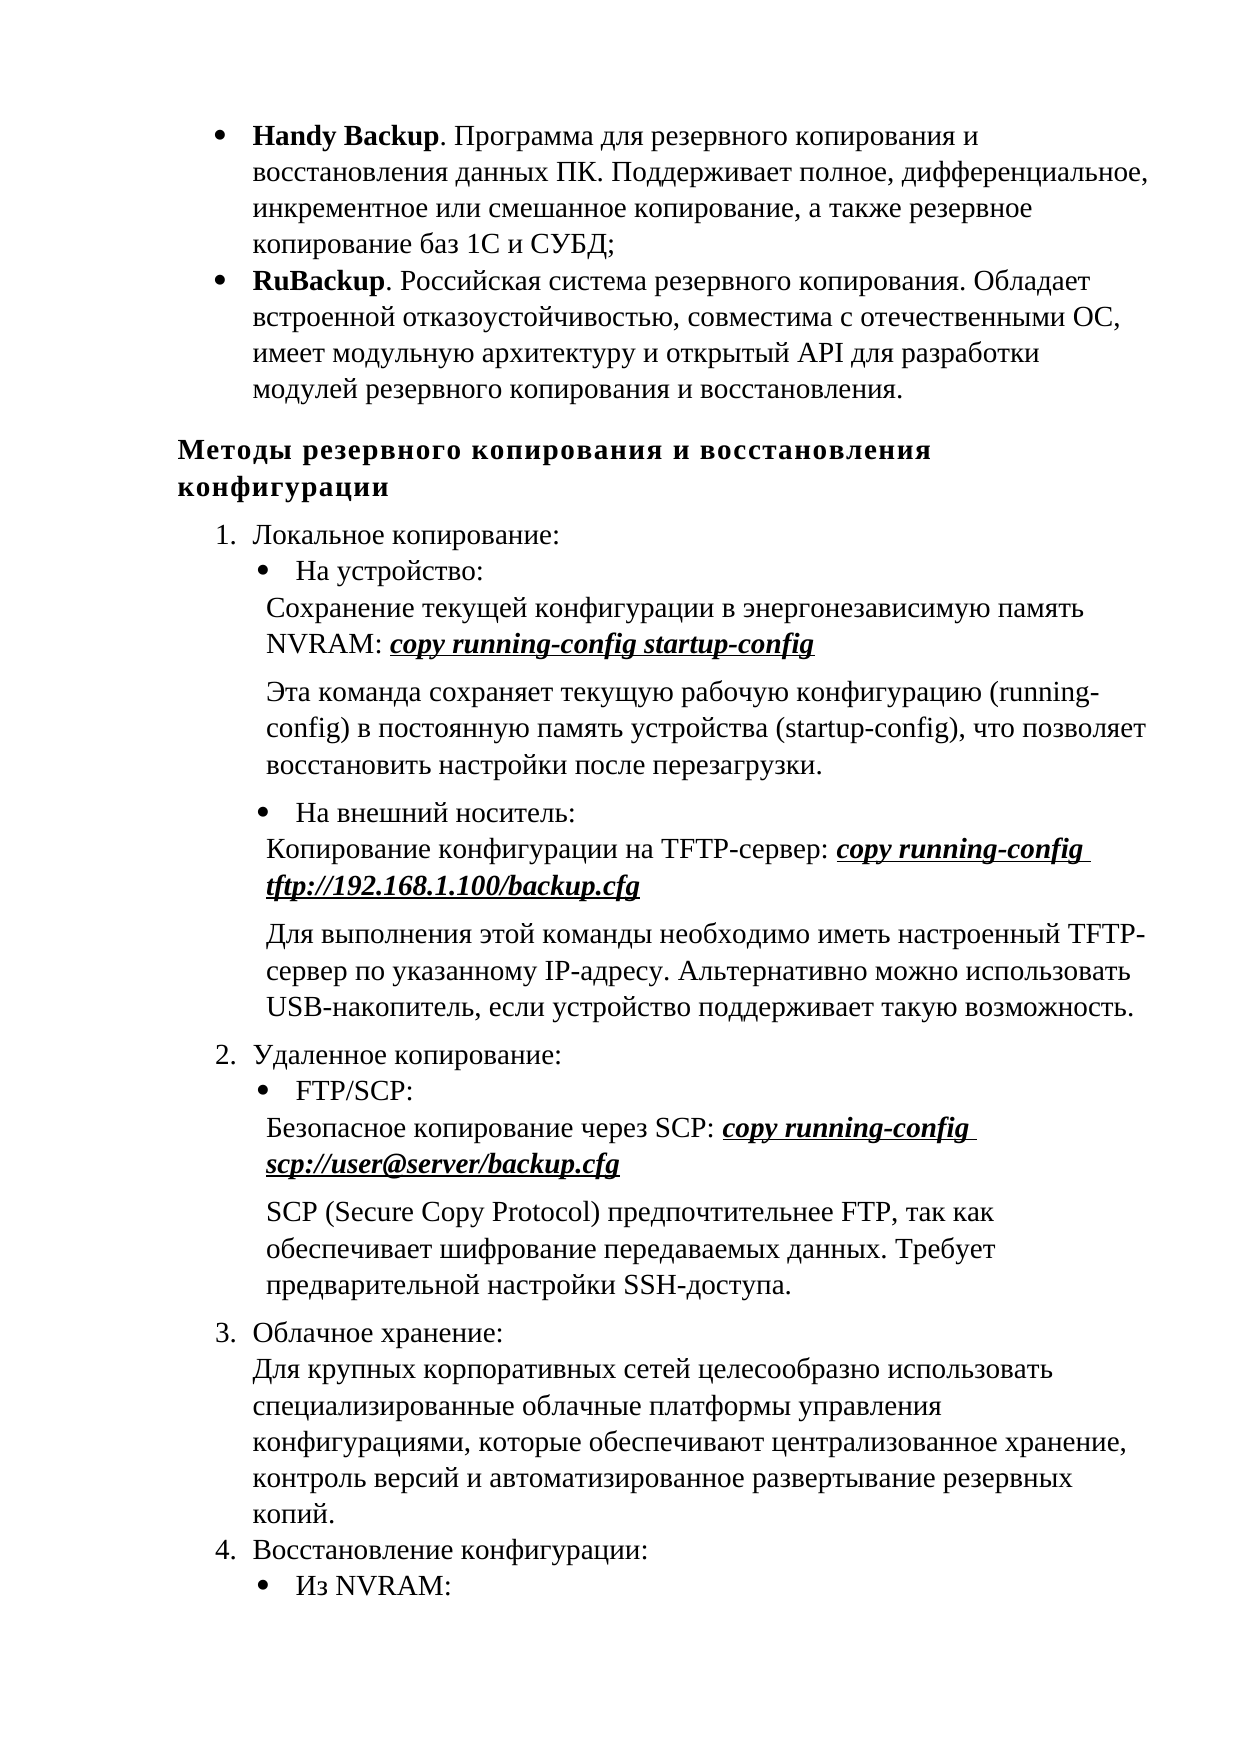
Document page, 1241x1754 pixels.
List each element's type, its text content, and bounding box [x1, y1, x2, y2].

list Из NVRAM: [258, 1568, 1152, 1602]
list Облачное хранение: [215, 1316, 1152, 1349]
list Эта команда сохраняет текущую рабочую конфигурацию (running-config) в постоянную память устройства (startup-config), что позволяет восстановить настройки после перезагрузки. [266, 674, 1152, 780]
list Безопасное копирование через SCP: copy running-config scp://user@server/backup.cfg [266, 1110, 1152, 1179]
list На внешний носитель: [258, 795, 1152, 829]
list SCP (Secure Copy Protocol) предпочтительнее FTP, так как обеспечивает шифрование передаваемых данных. Требует предварительной настройки SSH-доступа. [266, 1194, 1152, 1300]
list Для крупных корпоративных сетей целесообразно использовать специализированные облачные платформы управления конфигурациями, которые обеспечивают централизованное хранение, контроль версий и автоматизированное развертывание резервных копий. [252, 1352, 1152, 1530]
list Удаленное копирование: [215, 1037, 1152, 1071]
subtitle Методы резервного копирования и восстановления конфигурации [177, 432, 1152, 502]
list Handy Backup. Программа для резервного копирования и восстановления данных ПК. Поддерживает полное, дифференциальное, инкрементное или смешанное копирование, а также резервное копирование баз 1С и СУБД; [215, 118, 1152, 260]
list RuBackup. Российская система резервного копирования. Обладает встроенной отказоустойчивостью, совместима с отечественными ОС, имеет модульную архитектуру и открытый API для разработки модулей резервного копирования и восстановления. [215, 263, 1152, 405]
list Локальное копирование: [215, 517, 1152, 551]
list На устройство: [258, 553, 1152, 587]
list Для выполнения этой команды необходимо иметь настроенный TFTP-сервер по указанному IP-адресу. Альтернативно можно использовать USB-накопитель, если устройство поддерживает такую возможность. [266, 916, 1152, 1022]
list Копирование конфигурации на TFTP-сервер: copy running-config tftp://192.168.1.100/backup.cfg [266, 832, 1152, 901]
list Сохранение текущей конфигурации в энергонезависимую память NVRAM: copy running-config startup-config [266, 590, 1152, 659]
list Восстановление конфигурации: [215, 1532, 1152, 1566]
list FTP/SCP: [258, 1073, 1152, 1107]
